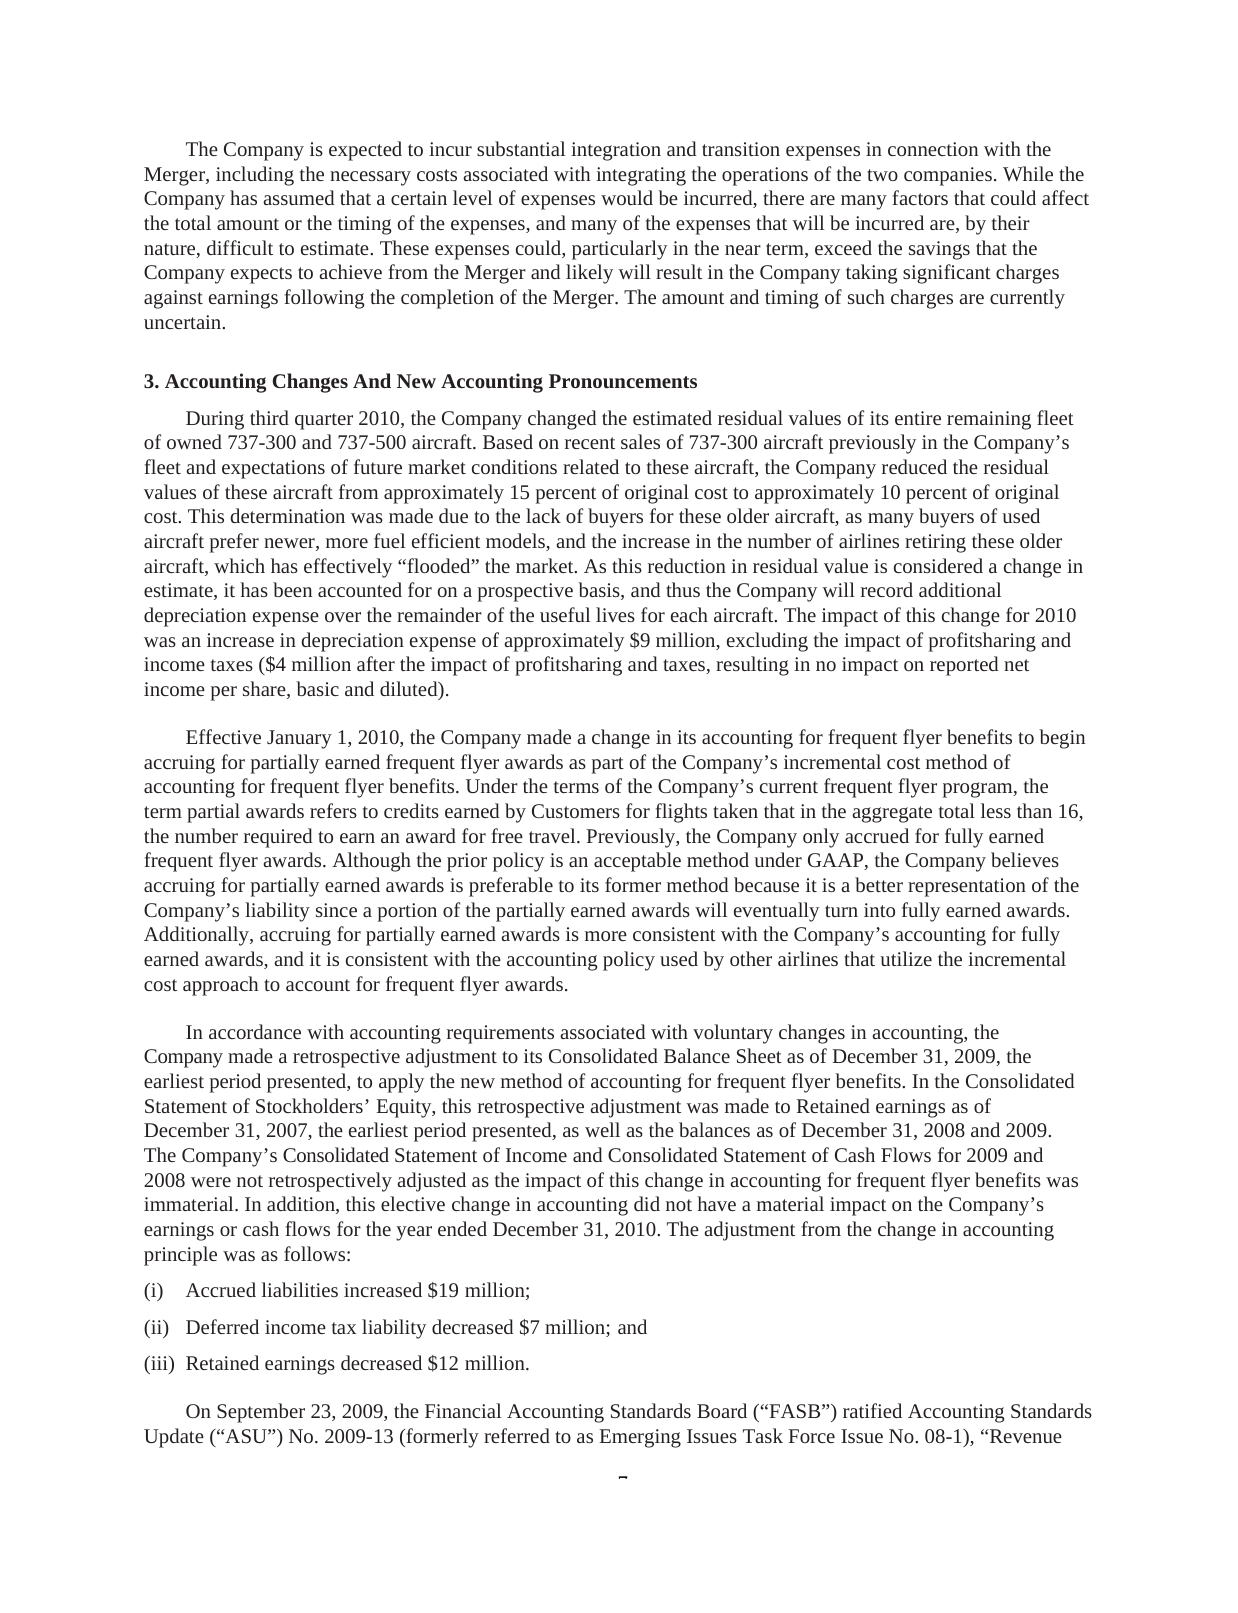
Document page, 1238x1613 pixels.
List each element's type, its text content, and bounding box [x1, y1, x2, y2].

subtitle Accounting Changes And New Accounting Pronouncements [144, 369, 1104, 393]
text During third quarter 2010, the Company changed the estimated residual values of its entire remaining fleet of owned 737-300 and 737-500 aircraft. Based on recent sales of 737-300 aircraft previously in the Company’s fleet and expectations of future market conditions related to these aircraft, the Company reduced the residual values of these aircraft from approximately 15 percent of original cost to approximately 10 percent of original cost. This determination was made due to the lack of buyers for these older aircraft, as many buyers of used aircraft prefer newer, more fuel efficient models, and the increase in the number of airlines retiring these older aircraft, which has effectively “flooded” the market. As this reduction in residual value is considered a change in estimate, it has been accounted for on a prospective basis, and thus the Company will record additional depreciation expense over the remainder of the useful lives for each aircraft. The impact of this change for 2010 was an increase in depreciation expense of approximately $9 million, excluding the impact of profitsharing and income taxes ($4 million after the impact of profitsharing and taxes, resulting in no impact on reported net income per share, basic and diluted). [144, 406, 1087, 701]
text Effective January 1, 2010, the Company made a change in its accounting for frequent flyer benefits to begin accruing for partially earned frequent flyer awards as part of the Company’s incremental cost method of accounting for frequent flyer benefits. Under the terms of the Company’s current frequent flyer program, the term partial awards refers to credits earned by Customers for flights taken that in the aggregate total less than 16, the number required to earn an award for free travel. Previously, the Company only accrued for fully earned frequent flyer awards. Although the prior policy is an acceptable method under GAAP, the Company believes accruing for partially earned awards is preferable to its former method because it is a better representation of the Company’s liability since a portion of the partially earned awards will eventually turn into fully earned awards. Additionally, accruing for partially earned awards is more consistent with the Company’s accounting for fully earned awards, and it is consistent with the accounting policy used by other airlines that utilize the incremental cost approach to account for frequent flyer awards. [144, 725, 1088, 996]
text On September 23, 2009, the Financial Accounting Standards Board (“FASB”) ratified Accounting Standards Update (“ASU”) No. 2009-13 (formerly referred to as Emerging Issues Task Force Issue No. 08-1), “Revenue [144, 1399, 1095, 1448]
list Deferred income tax liability decreased $7 million; and [144, 1314, 1104, 1339]
text The Company is expected to incur substantial integration and transition expenses in connection with the Merger, including the necessary costs associated with integrating the operations of the two companies. While the Company has assumed that a certain level of expenses would be incurred, there are many factors that could affect the total amount or the timing of the expenses, and many of the expenses that will be incurred are, by their nature, difficult to estimate. These expenses could, particularly in the near term, exceed the savings that the Company expects to achieve from the Merger and likely will result in the Company taking significant charges against earnings following the completion of the Merger. The amount and timing of such charges are currently uncertain. [144, 137, 1092, 334]
list Retained earnings decreased $12 million. [144, 1351, 1104, 1375]
text In accordance with accounting requirements associated with voluntary changes in accounting, the Company made a retrospective adjustment to its Consolidated Balance Sheet as of December 31, 2009, the earliest period presented, to apply the new method of accounting for frequent flyer benefits. In the Consolidated Statement of Stockholders’ Equity, this retrospective adjustment was made to Retained earnings as of December 31, 2007, the earliest period presented, as well as the balances as of December 31, 2008 and 2009. The Company’s Consolidated Statement of Income and Consolidated Statement of Cash Flows for 2009 and 2008 were not retrospectively adjusted as the impact of this change in accounting for frequent flyer benefits was immaterial. In addition, this elective change in accounting did not have a material impact on the Company’s earnings or cash flows for the year ended December 31, 2010. The adjustment from the change in accounting principle was as follows: [144, 1019, 1081, 1266]
list Accrued liabilities increased $19 million; [144, 1278, 1104, 1302]
